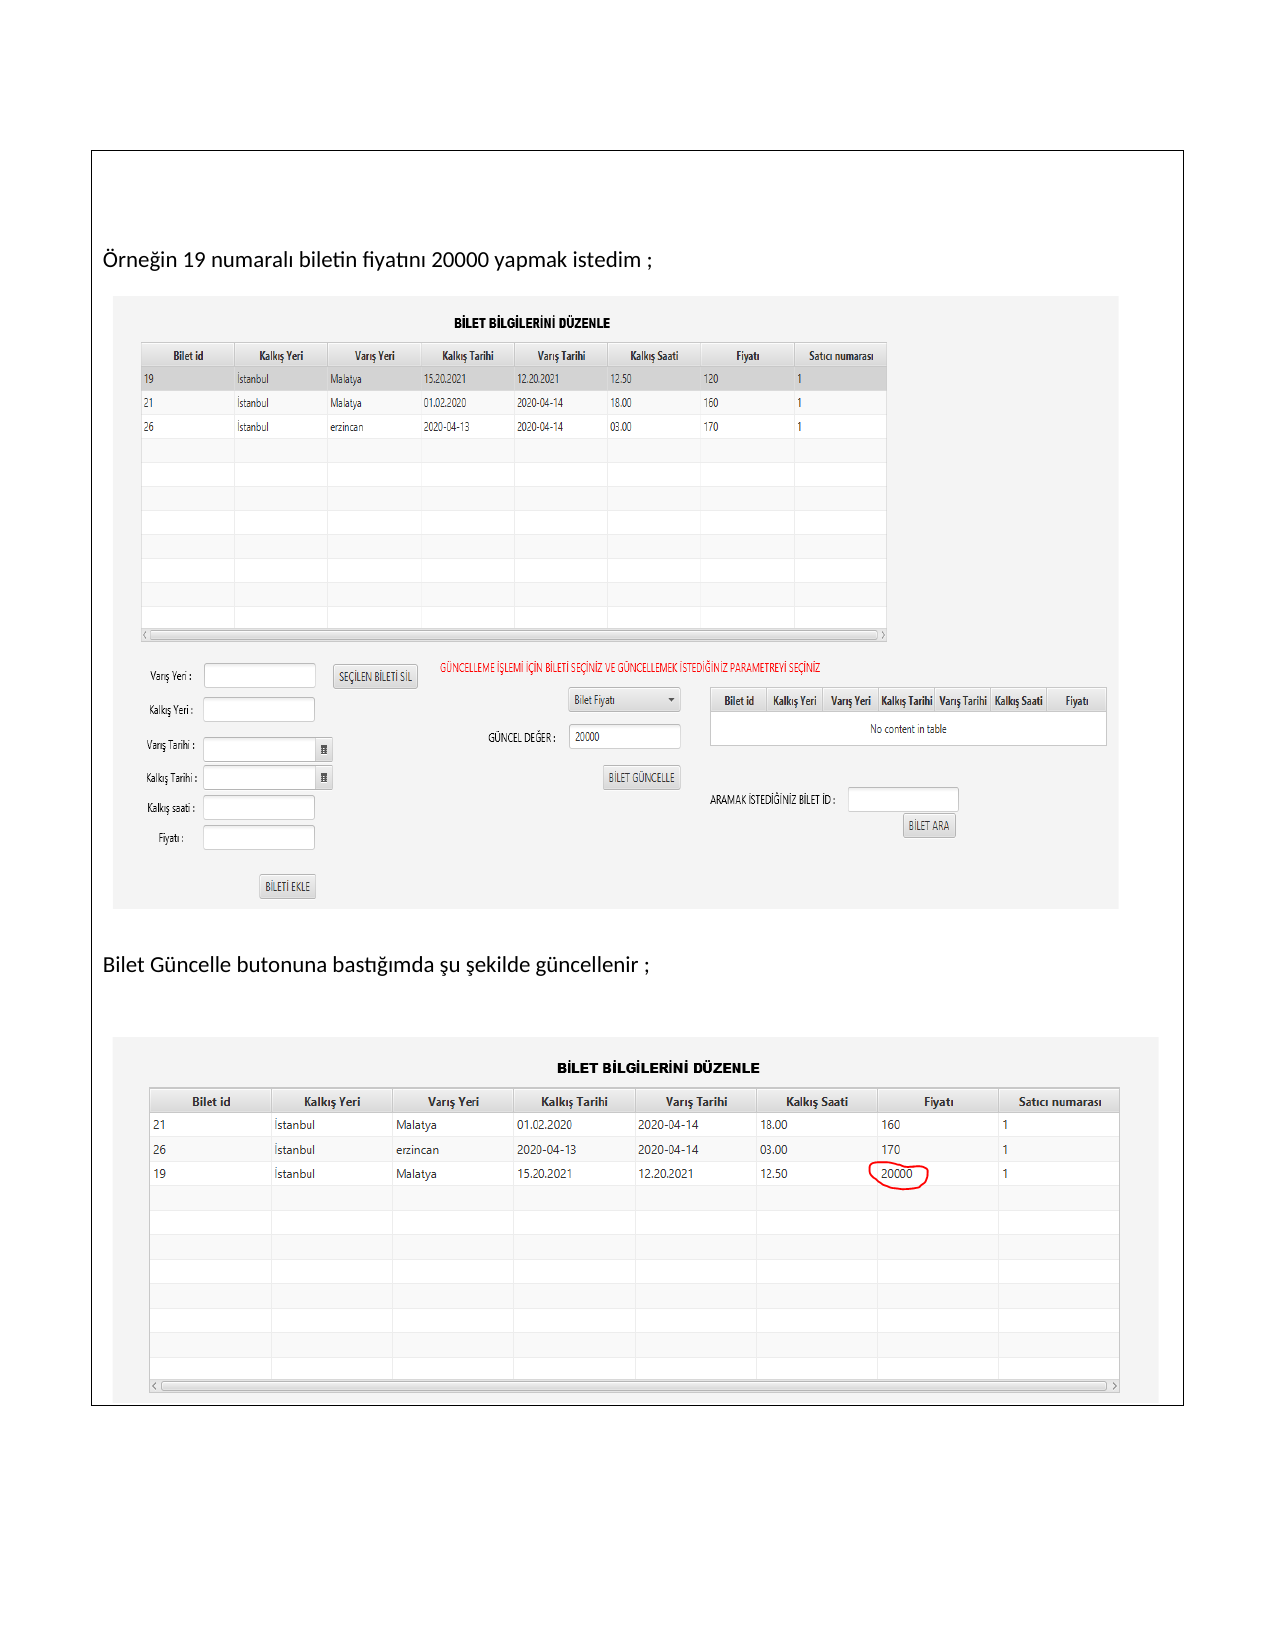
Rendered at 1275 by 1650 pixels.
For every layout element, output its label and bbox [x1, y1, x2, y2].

table_cell [92, 151, 1183, 1468]
picture [111, 1036, 1158, 1403]
picture [112, 296, 1118, 909]
